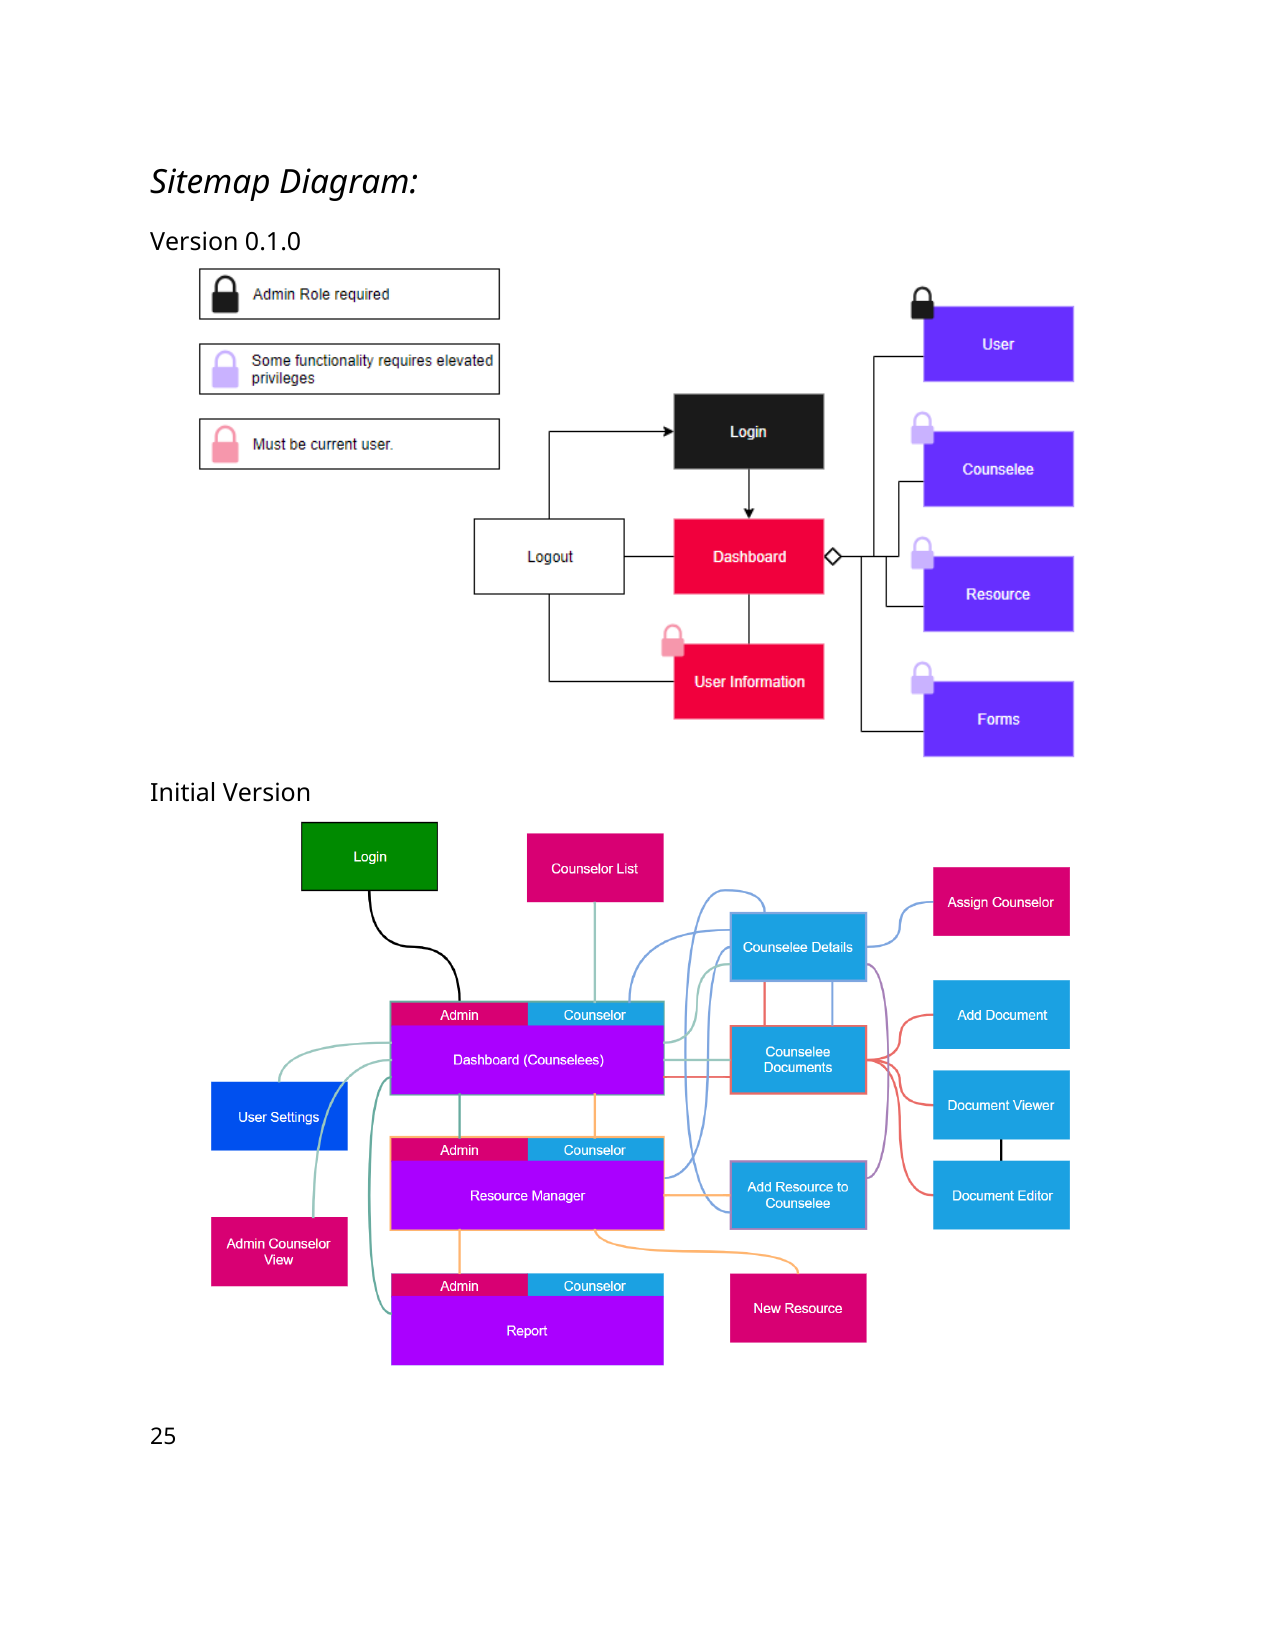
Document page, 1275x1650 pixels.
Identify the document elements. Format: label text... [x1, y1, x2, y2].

picture [203, 817, 1072, 1366]
subtitle Version 0.1.0 [150, 223, 1125, 257]
picture [183, 266, 1093, 759]
subtitle Initial Version [150, 775, 1125, 809]
subtitle Sitemap Diagram: [150, 158, 1125, 204]
